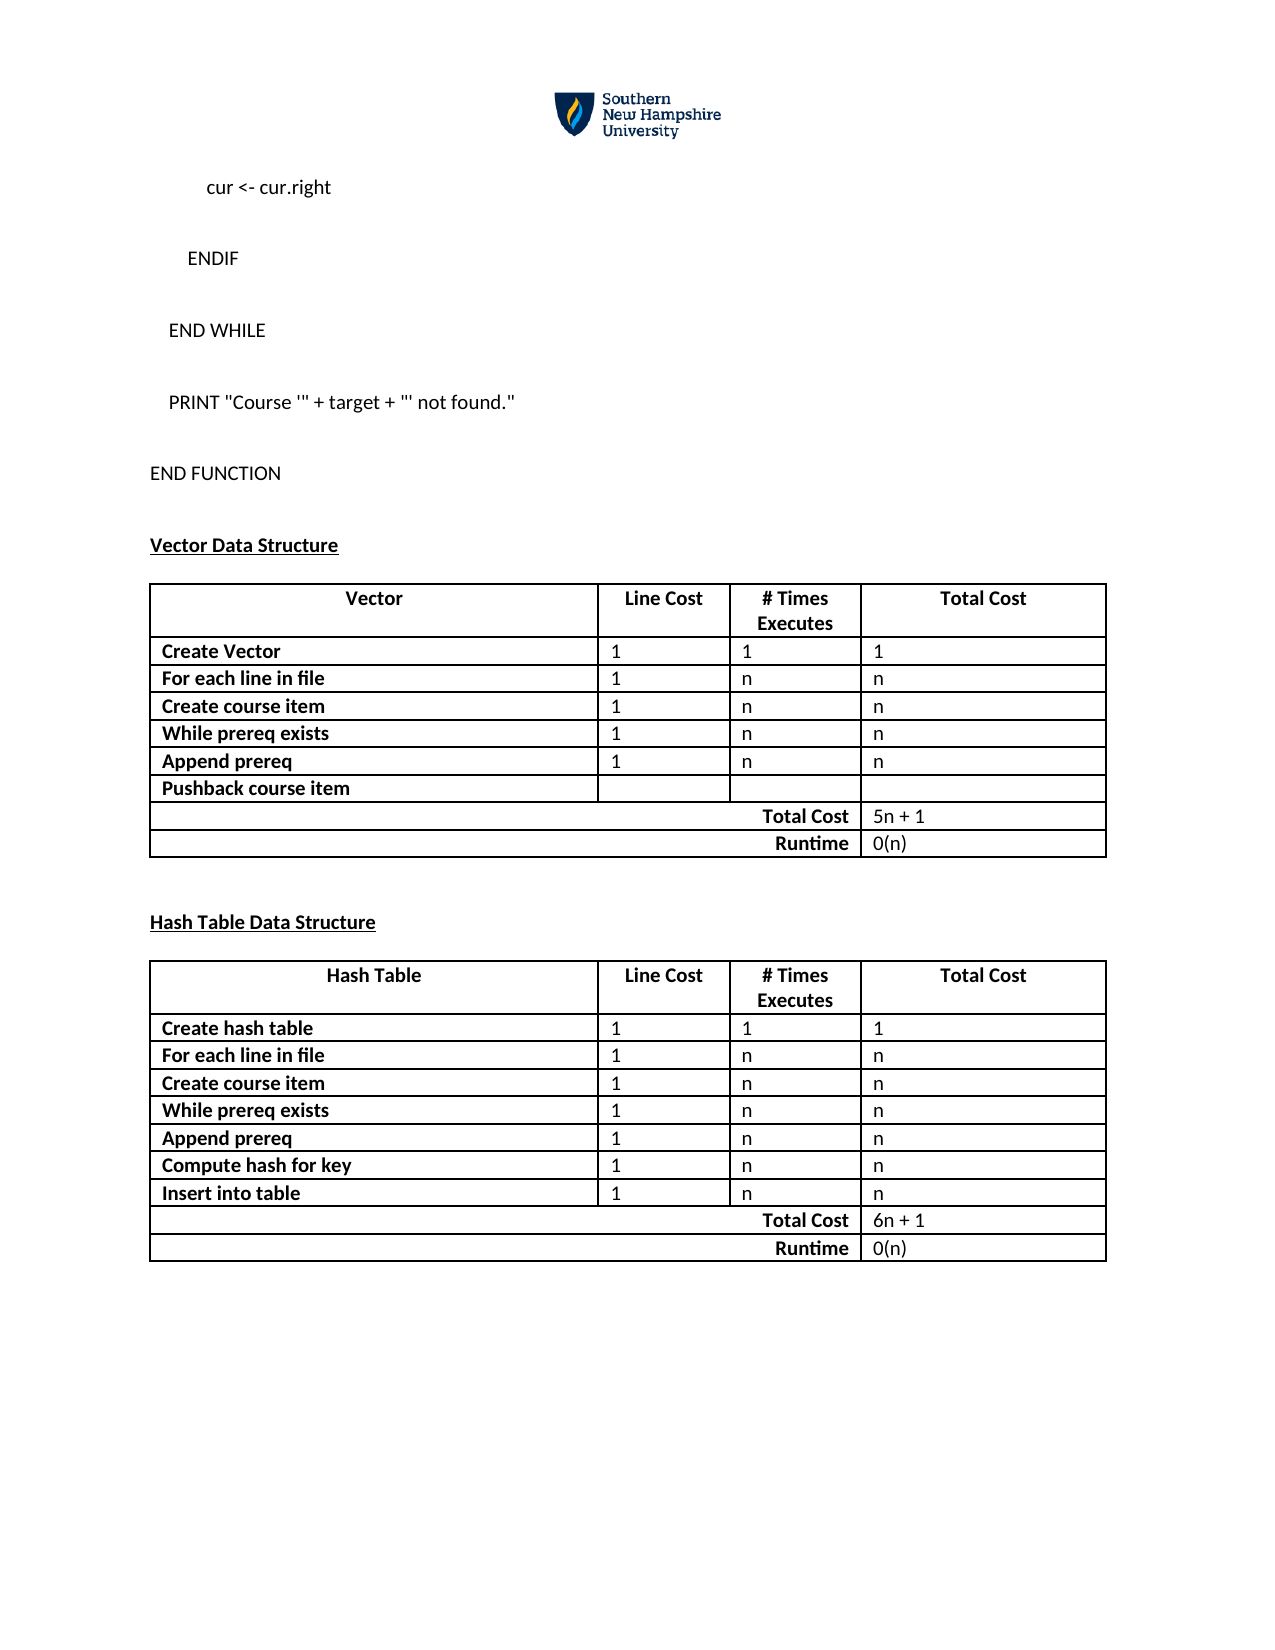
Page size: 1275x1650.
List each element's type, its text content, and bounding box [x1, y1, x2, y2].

table_cell 5n + 1 [862, 803, 1105, 828]
table_cell n [731, 1152, 860, 1178]
table_cell 1 [599, 693, 729, 718]
table_header # Times Executes [731, 585, 860, 636]
table_cell 1 [731, 638, 860, 663]
table_cell Compute hash for key [151, 1152, 597, 1178]
table_cell Runtime [151, 831, 860, 856]
text cur <- cur.right [150, 174, 1125, 199]
table_cell 1 [599, 1070, 729, 1095]
picture [546, 75, 729, 154]
table_cell 1 [599, 1015, 729, 1040]
table_cell Pushback course item [151, 776, 597, 801]
table_cell n [731, 1097, 860, 1123]
table_cell n [731, 1070, 860, 1095]
table_header Total Cost [862, 962, 1105, 1013]
table_cell Create Vector [151, 638, 597, 663]
text Hash Table Data Structure [150, 909, 1125, 934]
table_cell 1 [599, 1152, 729, 1178]
table_header # Times Executes [731, 962, 860, 1013]
table_cell 1 [599, 1125, 729, 1150]
table_cell Append prereq [151, 1125, 597, 1150]
table_cell 1 [599, 666, 729, 691]
text Vector Data Structure [150, 532, 1125, 558]
table_cell While prereq exists [151, 721, 597, 746]
text END FUNCTION [150, 461, 1125, 486]
table_cell 1 [599, 1042, 729, 1068]
table_cell n [731, 1180, 860, 1205]
table_cell n [862, 1042, 1105, 1068]
text PRINT "Course '" + target + "' not found." [150, 389, 1125, 414]
table_cell n [862, 1152, 1105, 1178]
table_cell n [731, 748, 860, 773]
table_cell Total Cost [151, 1207, 860, 1233]
table_cell 1 [599, 1180, 729, 1205]
table_cell n [862, 748, 1105, 773]
table_cell 1 [862, 638, 1105, 663]
table_cell n [862, 666, 1105, 691]
table_cell 1 [599, 721, 729, 746]
table_cell Create hash table [151, 1015, 597, 1040]
table_header Line Cost [599, 585, 729, 636]
table_cell n [862, 693, 1105, 718]
table_cell For each line in file [151, 666, 597, 691]
table_cell n [862, 1070, 1105, 1095]
table_cell Total Cost [151, 803, 860, 828]
table_cell n [731, 1125, 860, 1150]
table_cell n [731, 721, 860, 746]
table_cell [731, 776, 860, 801]
table_cell [599, 776, 729, 801]
text ENDIF [150, 246, 1125, 271]
table_cell 1 [599, 638, 729, 663]
table_cell 1 [599, 748, 729, 773]
table_cell n [862, 721, 1105, 746]
table_cell 1 [862, 1015, 1105, 1040]
table_cell 1 [731, 1015, 860, 1040]
table_header Hash Table [151, 962, 597, 1013]
table_cell While prereq exists [151, 1097, 597, 1123]
table_cell Create course item [151, 693, 597, 718]
table_cell Create course item [151, 1070, 597, 1095]
text END WHILE [150, 317, 1125, 343]
table_header Total Cost [862, 585, 1105, 636]
table_cell 1 [599, 1097, 729, 1123]
table_cell [862, 776, 1105, 801]
table_cell 0(n) [862, 1235, 1105, 1260]
table_cell n [862, 1097, 1105, 1123]
table_cell n [731, 693, 860, 718]
table_cell n [862, 1125, 1105, 1150]
table_cell Runtime [151, 1235, 860, 1260]
table_cell n [862, 1180, 1105, 1205]
table_cell 6n + 1 [862, 1207, 1105, 1233]
table_header Vector [151, 585, 597, 636]
table_cell n [731, 1042, 860, 1068]
table_header Line Cost [599, 962, 729, 1013]
table_cell n [731, 666, 860, 691]
table_cell Append prereq [151, 748, 597, 773]
table_cell 0(n) [862, 831, 1105, 856]
table_cell Insert into table [151, 1180, 597, 1205]
table_cell For each line in file [151, 1042, 597, 1068]
